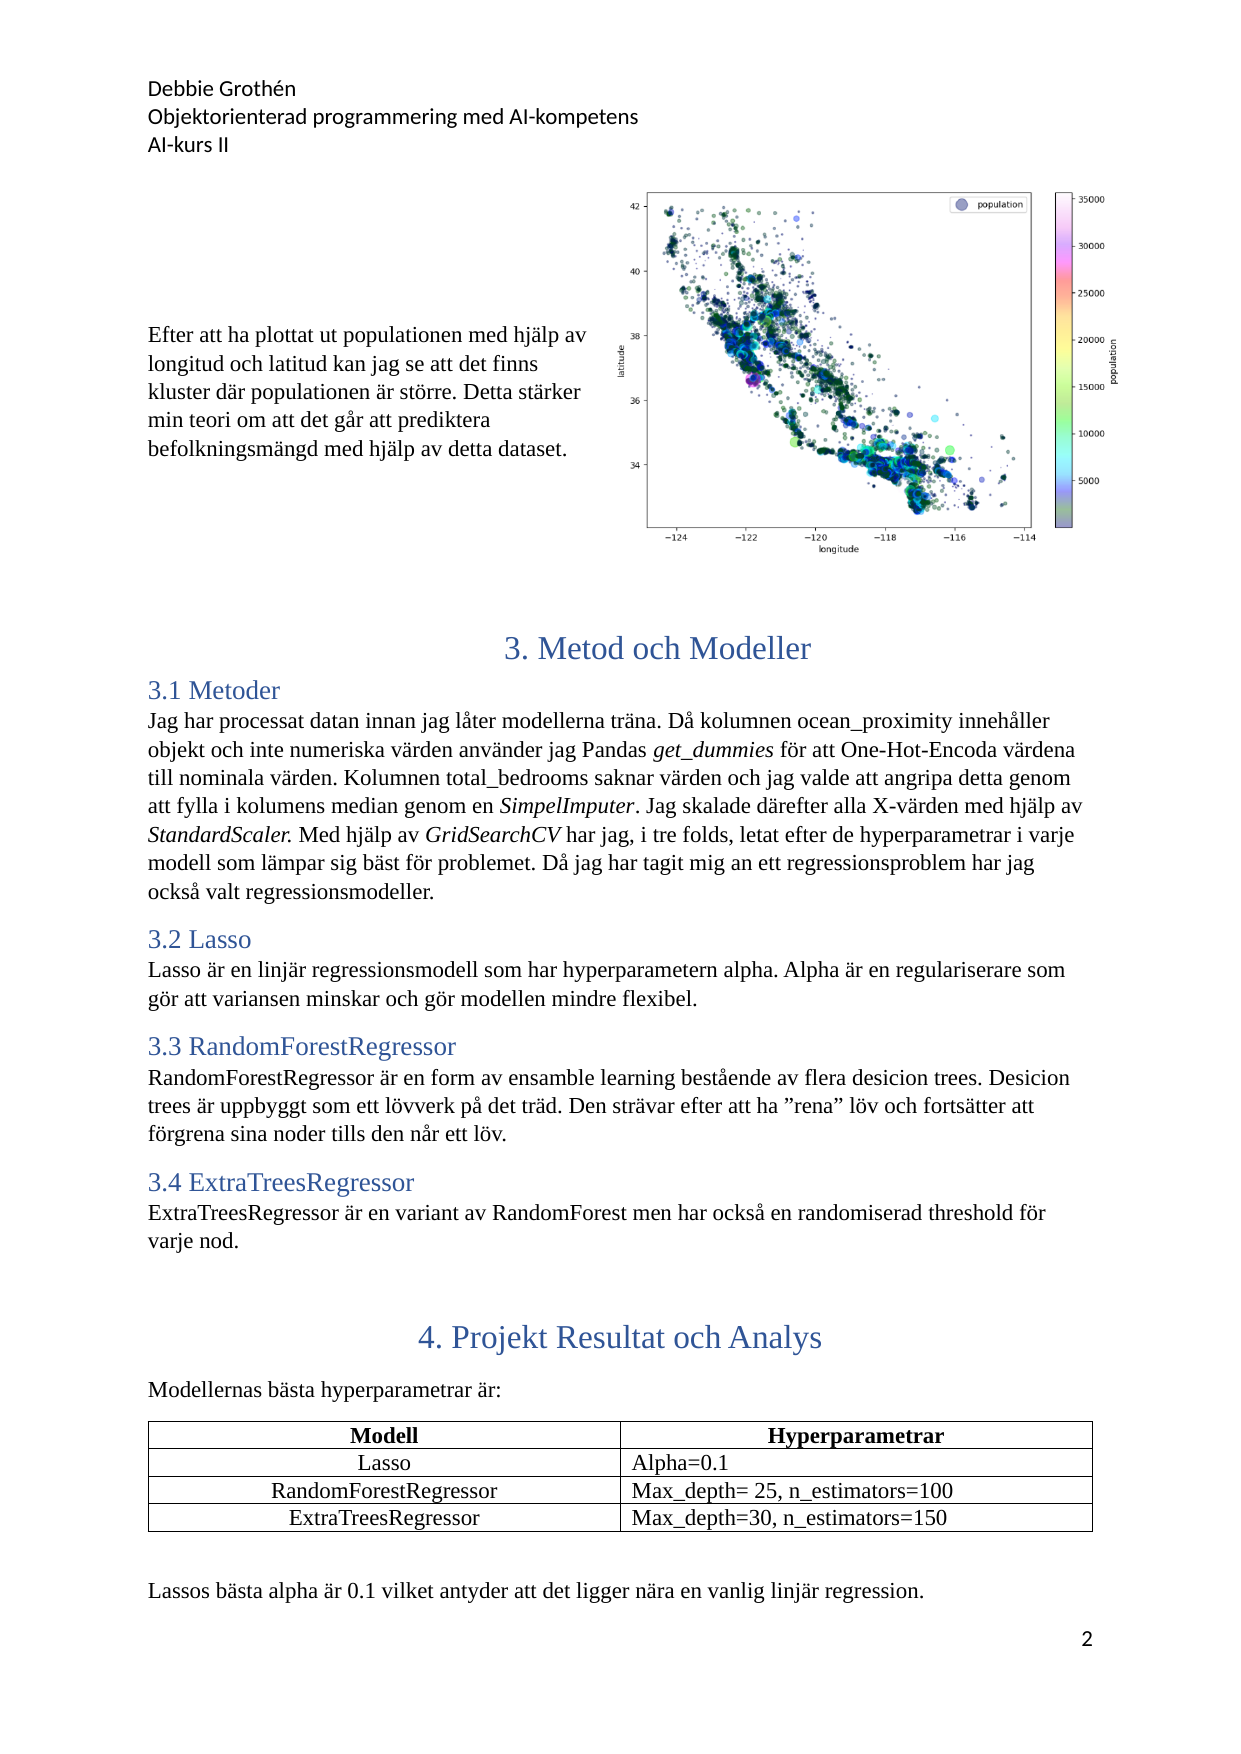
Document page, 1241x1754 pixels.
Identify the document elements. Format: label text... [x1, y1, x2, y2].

subtitle 3.1 Metoder [148, 674, 1093, 705]
text Lasso är en linjär regressionsmodell som har hyperparametern alpha. Alpha är en regulariserare som gör att variansen minskar och gör modellen mindre flexibel. [148, 957, 1093, 1011]
table_cell Max_depth=30, n_estimators=150 [621, 1504, 1092, 1531]
table_cell Max_depth= 25, n_estimators=100 [621, 1477, 1092, 1503]
subtitle 3.2 Lasso [148, 923, 1093, 954]
text RandomForestRegressor är en form av ensamble learning bestående av flera desicion trees. Desicion trees är uppbyggt som ett lövverk på det träd. Den strävar efter att ha ”rena” löv och fortsätter att förgrena sina noder tills den når ett löv. [148, 1064, 1093, 1147]
subtitle 3.3 RandomForestRegressor [148, 1030, 1093, 1061]
subtitle 3. Metod och Modeller [223, 628, 1093, 667]
text Lassos bästa alpha är 0.1 vilket antyder att det ligger nära en vanlig linjär regression. [148, 1577, 1093, 1603]
text ExtraTreesRegressor är en variant av RandomForest men har också en randomiserad threshold för varje nod. [148, 1199, 1093, 1254]
picture [611, 186, 1123, 560]
subtitle 3.4 ExtraTreesRegressor [148, 1166, 1093, 1197]
text Jag har processat datan innan jag låter modellerna träna. Då kolumnen ocean_proximity innehåller objekt och inte numeriska värden använder jag Pandas get_dummies för att One-Hot-Encoda värdena till nominala värden. Kolumnen total_bedrooms saknar värden och jag valde att angripa detta genom att fylla i kolumens median genom en SimpelImputer. Jag skalade därefter alla X-värden med hjälp av StandardScaler. Med hjälp av GridSearchCV har jag, i tre folds, letat efter de hyperparametrar i varje modell som lämpar sig bäst för problemet. Då jag har tagit mig an ett regressionsproblem har jag också valt regressionsmodeller. [148, 707, 1093, 904]
text Modellernas bästa hyperparametrar är: [148, 1376, 1093, 1402]
table_cell ExtraTreesRegressor [149, 1504, 620, 1531]
text 4. Projekt Resultat och Analys [148, 1318, 1093, 1356]
table_cell Alpha=0.1 [621, 1449, 1092, 1476]
table_header Hyperparametrar [621, 1422, 1092, 1448]
table_header Modell [149, 1422, 620, 1448]
text Efter att ha plottat ut populationen med hjälp av longitud och latitud kan jag se att det finns kluster där populationen är större. Detta stärker min teori om att det går att prediktera befolkningsmängd med hjälp av detta dataset. [148, 321, 611, 461]
table_cell RandomForestRegressor [149, 1477, 620, 1503]
table_cell Lasso [149, 1449, 620, 1476]
